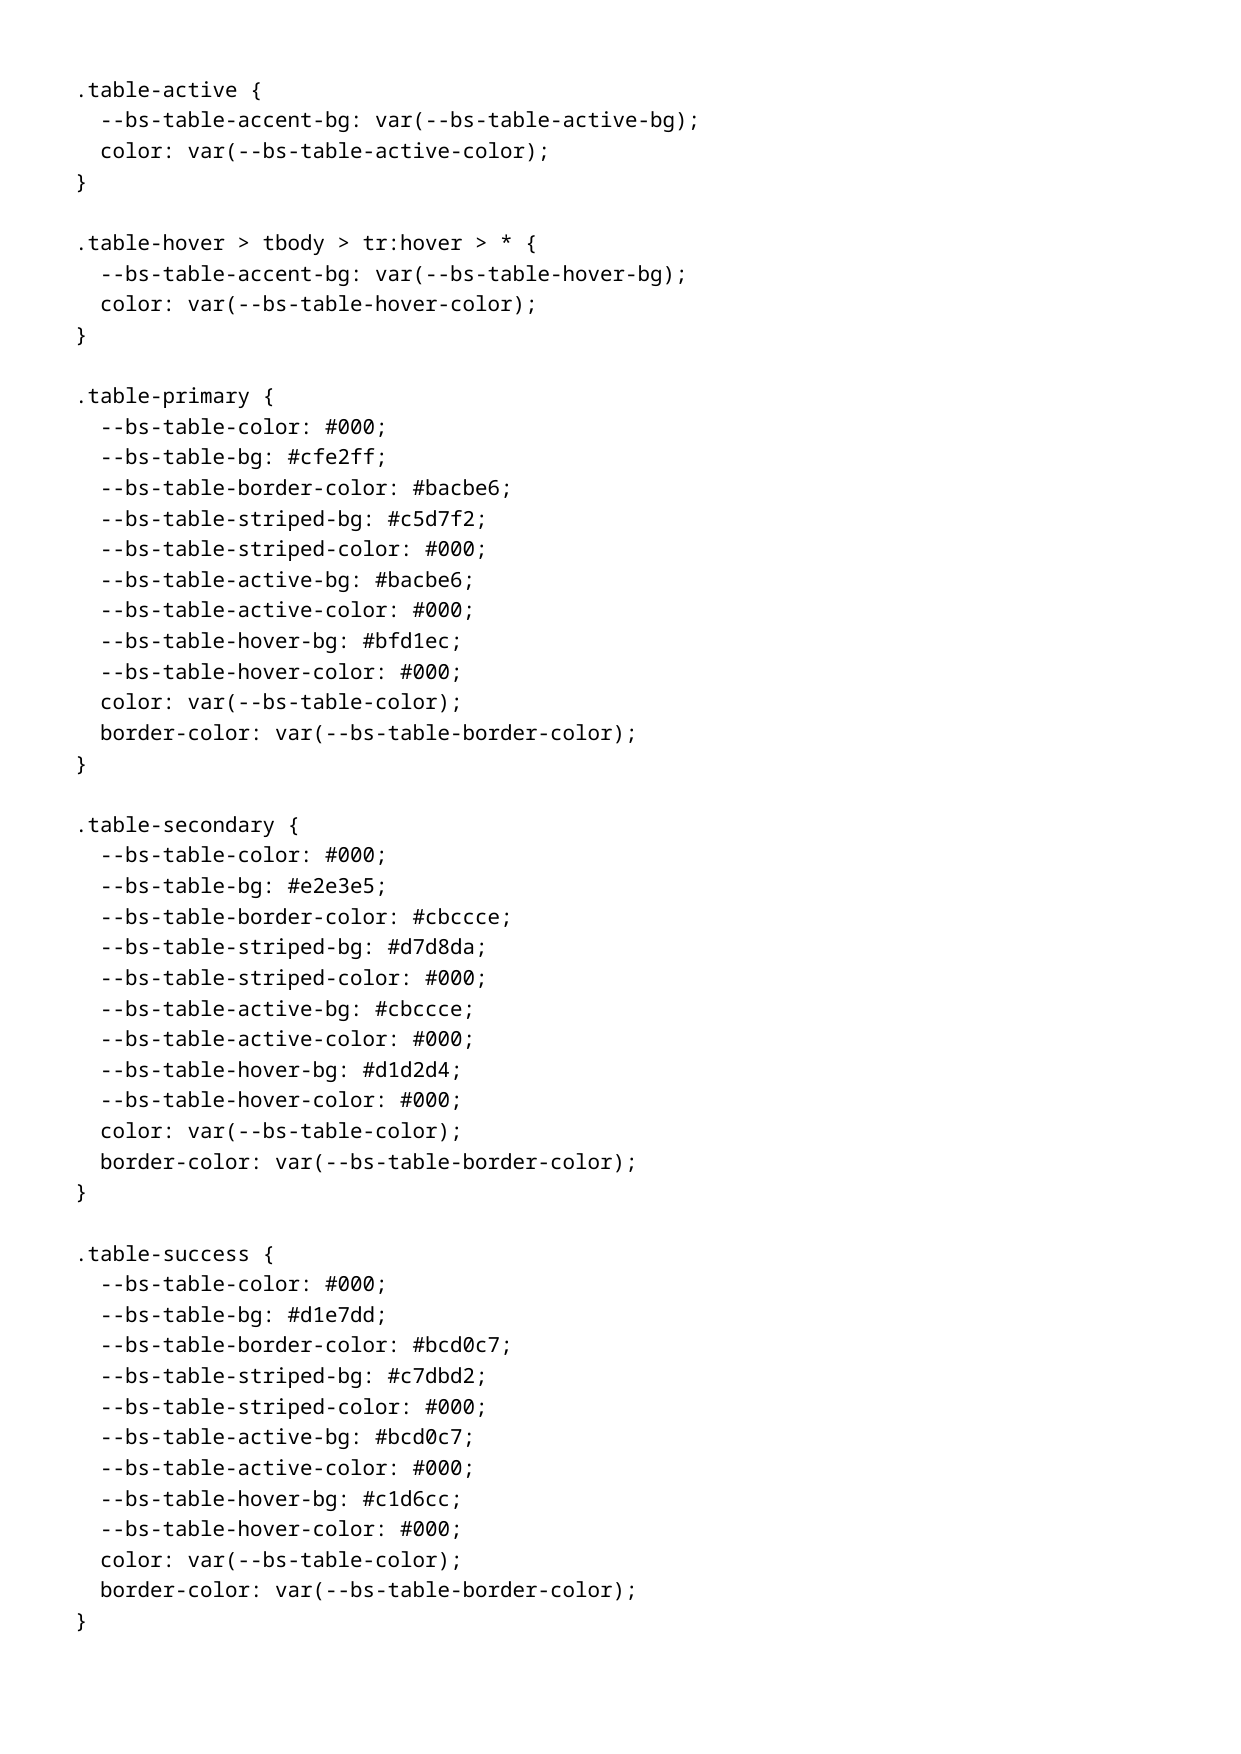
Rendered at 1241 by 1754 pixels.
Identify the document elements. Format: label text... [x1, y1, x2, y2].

text --bs-table-hover-color: #000; [75, 1514, 1165, 1543]
text --bs-table-color: #000; [75, 1269, 1165, 1298]
text --bs-table-hover-bg: #d1d2d4; [75, 1055, 1165, 1083]
text --bs-table-border-color: #cbccce; [75, 902, 1165, 930]
text --bs-table-color: #000; [75, 841, 1165, 869]
text --bs-table-active-bg: #bacbe6; [75, 565, 1165, 593]
text --bs-table-bg: #e2e3e5; [75, 871, 1165, 900]
text --bs-table-hover-bg: #bfd1ec; [75, 626, 1165, 655]
text --bs-table-border-color: #bacbe6; [75, 473, 1165, 502]
text --bs-table-color: #000; [75, 412, 1165, 440]
text --bs-table-active-color: #000; [75, 596, 1165, 624]
text border-color: var(--bs-table-border-color); [75, 1576, 1165, 1604]
text .table-hover > tbody > tr:hover > * { [75, 228, 1165, 257]
text } [75, 320, 1165, 348]
text --bs-table-accent-bg: var(--bs-table-active-bg); [75, 106, 1165, 134]
text color: var(--bs-table-color); [75, 687, 1165, 716]
text --bs-table-hover-color: #000; [75, 657, 1165, 685]
text .table-active { [75, 75, 1165, 103]
text } [75, 749, 1165, 777]
text --bs-table-striped-color: #000; [75, 963, 1165, 992]
text --bs-table-striped-bg: #c7dbd2; [75, 1361, 1165, 1390]
text --bs-table-active-bg: #bcd0c7; [75, 1422, 1165, 1451]
text border-color: var(--bs-table-border-color); [75, 718, 1165, 747]
text --bs-table-bg: #cfe2ff; [75, 442, 1165, 471]
text color: var(--bs-table-color); [75, 1116, 1165, 1145]
text --bs-table-active-bg: #cbccce; [75, 994, 1165, 1022]
text --bs-table-hover-color: #000; [75, 1086, 1165, 1114]
text --bs-table-striped-color: #000; [75, 534, 1165, 563]
text --bs-table-active-color: #000; [75, 1024, 1165, 1053]
text .table-primary { [75, 381, 1165, 410]
text --bs-table-active-color: #000; [75, 1453, 1165, 1482]
text --bs-table-bg: #d1e7dd; [75, 1300, 1165, 1328]
text } [75, 1177, 1165, 1206]
text --bs-table-striped-bg: #d7d8da; [75, 932, 1165, 961]
text color: var(--bs-table-color); [75, 1545, 1165, 1573]
text --bs-table-accent-bg: var(--bs-table-hover-bg); [75, 259, 1165, 287]
text --bs-table-striped-color: #000; [75, 1392, 1165, 1420]
text --bs-table-border-color: #bcd0c7; [75, 1331, 1165, 1359]
text .table-secondary { [75, 810, 1165, 838]
text --bs-table-striped-bg: #c5d7f2; [75, 504, 1165, 532]
text .table-success { [75, 1239, 1165, 1267]
text color: var(--bs-table-hover-color); [75, 289, 1165, 318]
text border-color: var(--bs-table-border-color); [75, 1147, 1165, 1175]
text } [75, 1606, 1165, 1635]
text --bs-table-hover-bg: #c1d6cc; [75, 1484, 1165, 1512]
text color: var(--bs-table-active-color); [75, 136, 1165, 165]
text } [75, 167, 1165, 195]
